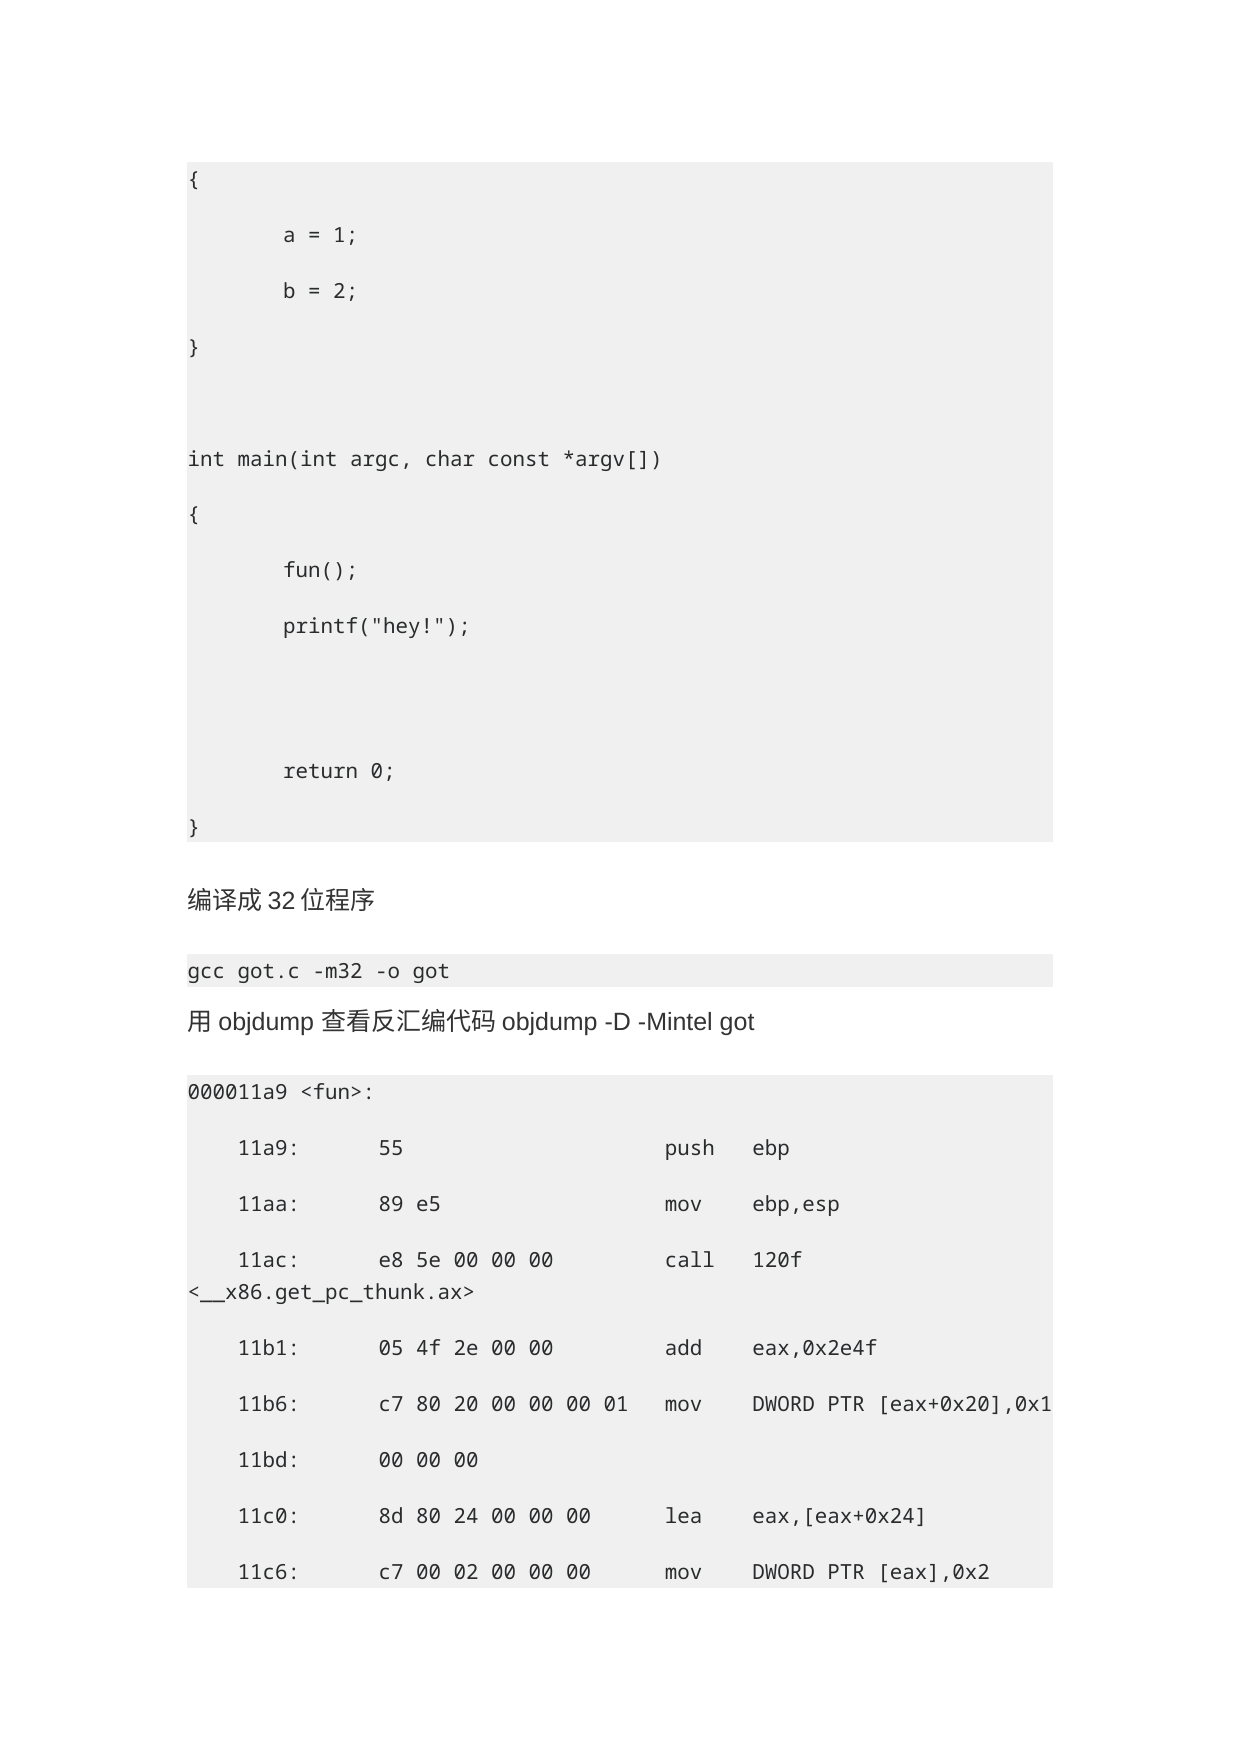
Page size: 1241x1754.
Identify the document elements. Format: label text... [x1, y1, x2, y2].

text return 0; [187, 754, 1053, 786]
text 11aa: 89 e5 mov ebp,esp [187, 1187, 1053, 1219]
text 000011a9 <fun>: [187, 1075, 1053, 1108]
text } [187, 810, 1053, 842]
text 11ac: e8 5e 00 00 00 call 120f <__x86.get_pc_thunk.ax> [187, 1243, 1053, 1308]
text 11bd: 00 00 00 [187, 1443, 1053, 1476]
text } [187, 330, 1053, 362]
text 编译成32位程序 [187, 866, 1053, 931]
text 11c6: c7 00 02 00 00 00 mov DWORD PTR [eax],0x2 [187, 1555, 1053, 1588]
text 11a9: 55 push ebp [187, 1131, 1053, 1163]
text 11b1: 05 4f 2e 00 00 add eax,0x2e4f [187, 1331, 1053, 1364]
text b = 2; [187, 274, 1053, 306]
text a = 1; [187, 218, 1053, 250]
text 11c0: 8d 80 24 00 00 00 lea eax,[eax+0x24] [187, 1499, 1053, 1532]
text { [187, 162, 1053, 194]
text fun(); [187, 553, 1053, 586]
text gcc got.c -m32 -o got [187, 954, 1053, 987]
text printf("hey!"); [187, 609, 1053, 642]
text int main(int argc, char const *argv[]) [187, 442, 1053, 474]
text 11b6: c7 80 20 00 00 00 01 mov DWORD PTR [eax+0x20],0x1 [187, 1387, 1053, 1420]
text 用 objdump 查看反汇编代码 objdump -D -Mintel got [187, 987, 1053, 1052]
text { [187, 498, 1053, 530]
